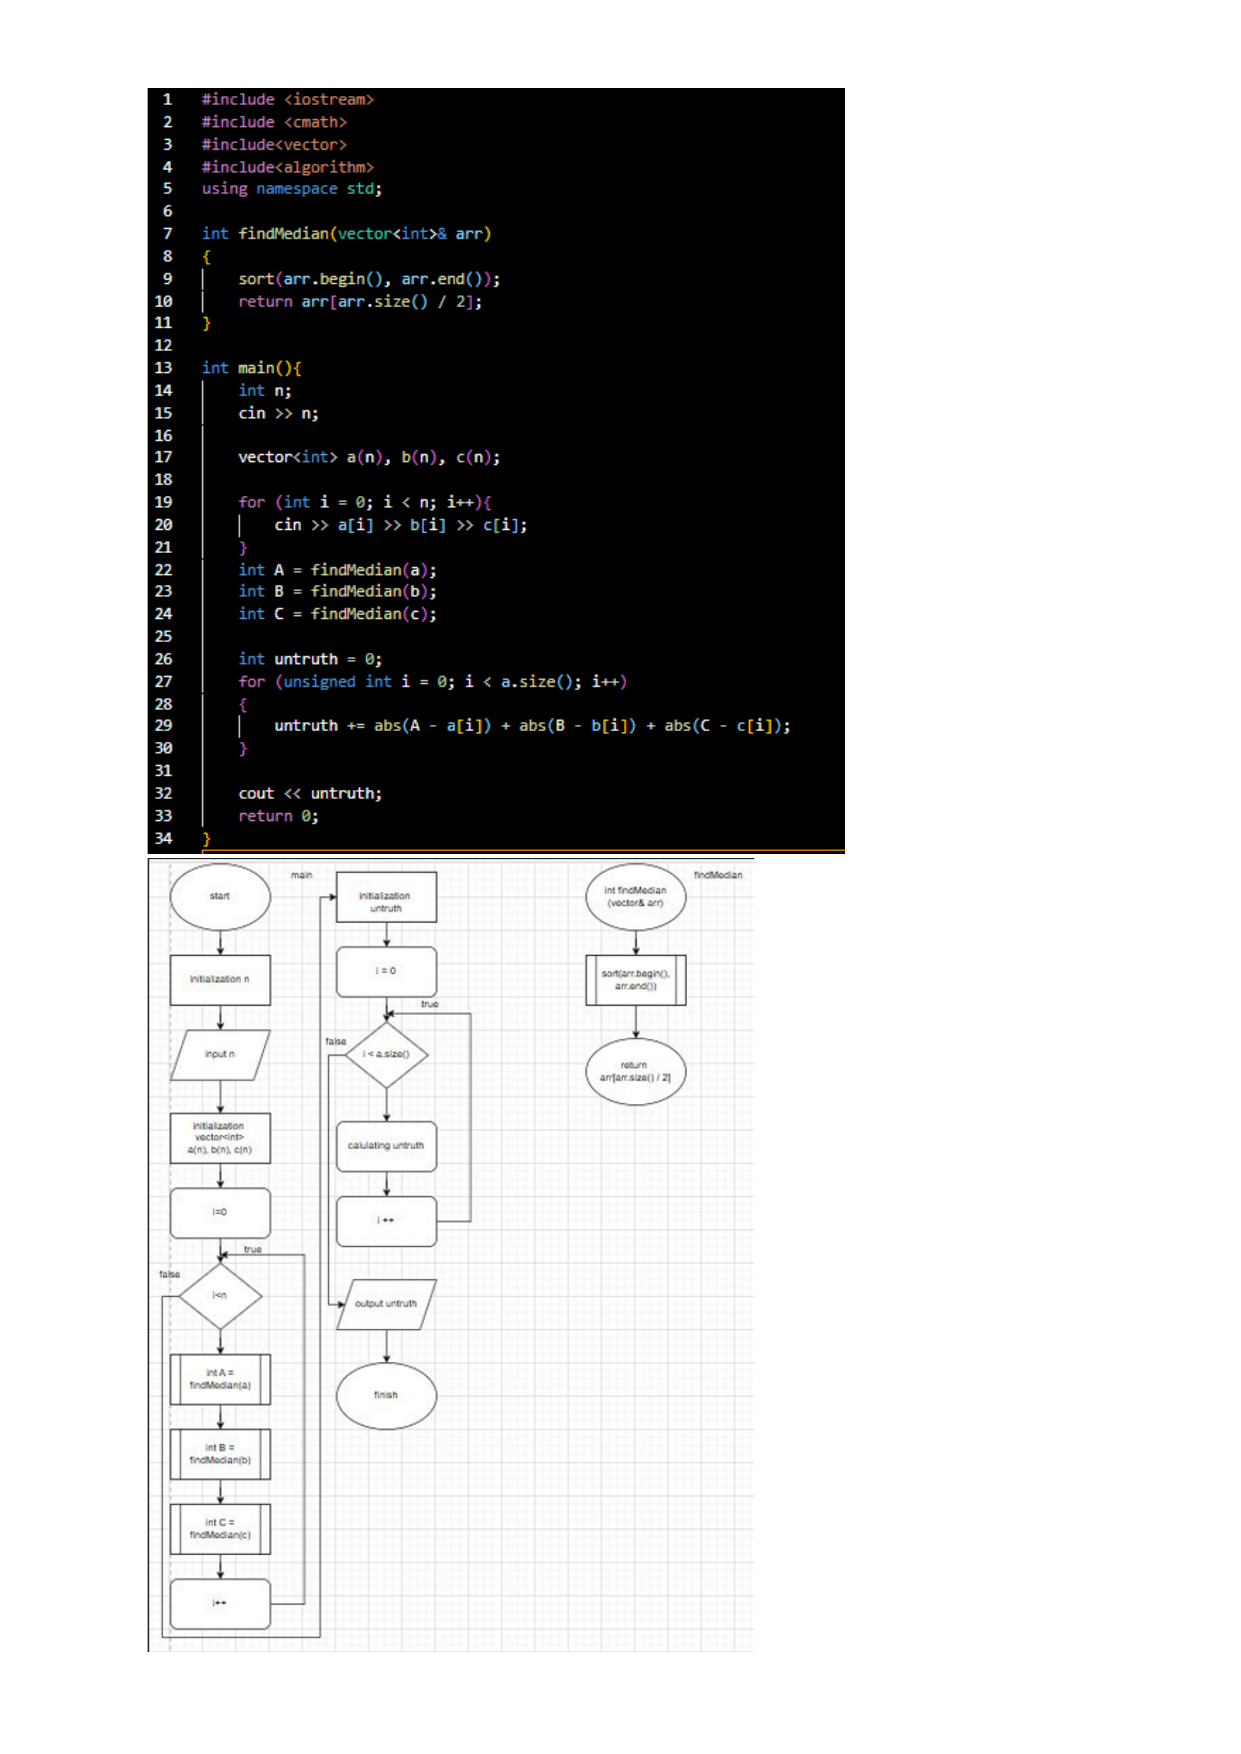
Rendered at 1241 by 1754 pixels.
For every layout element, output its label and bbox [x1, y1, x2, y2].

picture [147, 88, 845, 854]
picture [147, 858, 755, 1652]
